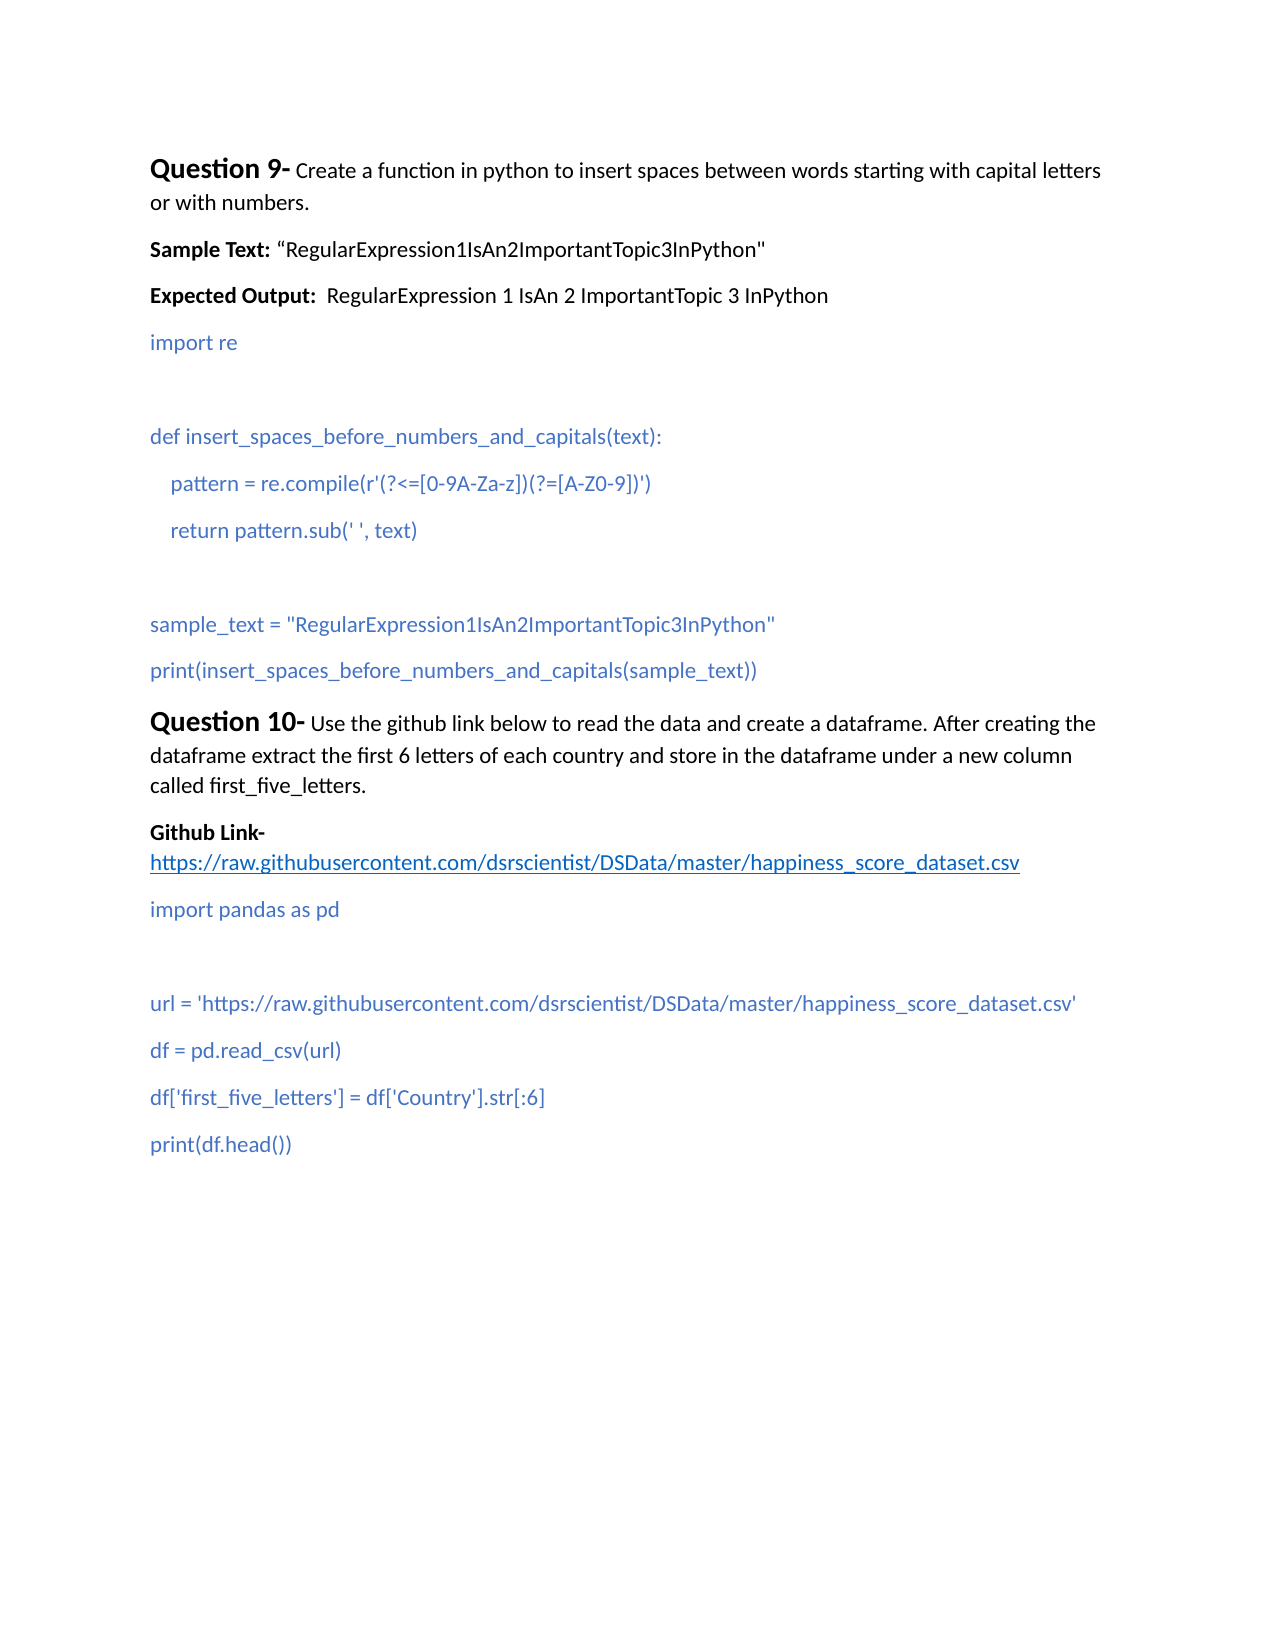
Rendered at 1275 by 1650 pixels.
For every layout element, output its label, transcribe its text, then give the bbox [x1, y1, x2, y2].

text Sample Text: “RegularExpression1IsAn2ImportantTopic3InPython" [150, 235, 1125, 263]
text import re [150, 328, 1125, 356]
text pattern = re.compile(r'(?<=[0-9A-Za-z])(?=[A-Z0-9])') [150, 469, 1125, 497]
text Expected Output: RegularExpression 1 IsAn 2 ImportantTopic 3 InPython [150, 282, 1125, 309]
text print(insert_spaces_before_numbers_and_capitals(sample_text)) [150, 657, 1125, 684]
text return pattern.sub(' ', text) [150, 516, 1125, 544]
text print(df.head()) [150, 1130, 1125, 1158]
text url = 'https://raw.githubusercontent.com/dsrscientist/DSData/master/happiness_score_dataset.csv' [150, 989, 1125, 1017]
text import pandas as pd [150, 895, 1125, 923]
text df['first_five_letters'] = df['Country'].str[:6] [150, 1083, 1125, 1111]
text def insert_spaces_before_numbers_and_capitals(text): [150, 422, 1125, 450]
text Question 10- Use the github link below to read the data and create a dataframe. After creating the dataframe extract the first 6 letters of each country and store in the dataframe under a new column called first_five_letters. [150, 703, 1125, 799]
text df = pd.read_csv(url) [150, 1036, 1125, 1064]
text Question 9- Create a function in python to insert spaces between words starting with capital letters or with numbers. [150, 150, 1125, 216]
text sample_text = "RegularExpression1IsAn2ImportantTopic3InPython" [150, 610, 1125, 638]
text Github Link- https://raw.githubusercontent.com/dsrscientist/DSData/master/happiness_score_dataset.csv [150, 818, 1125, 877]
